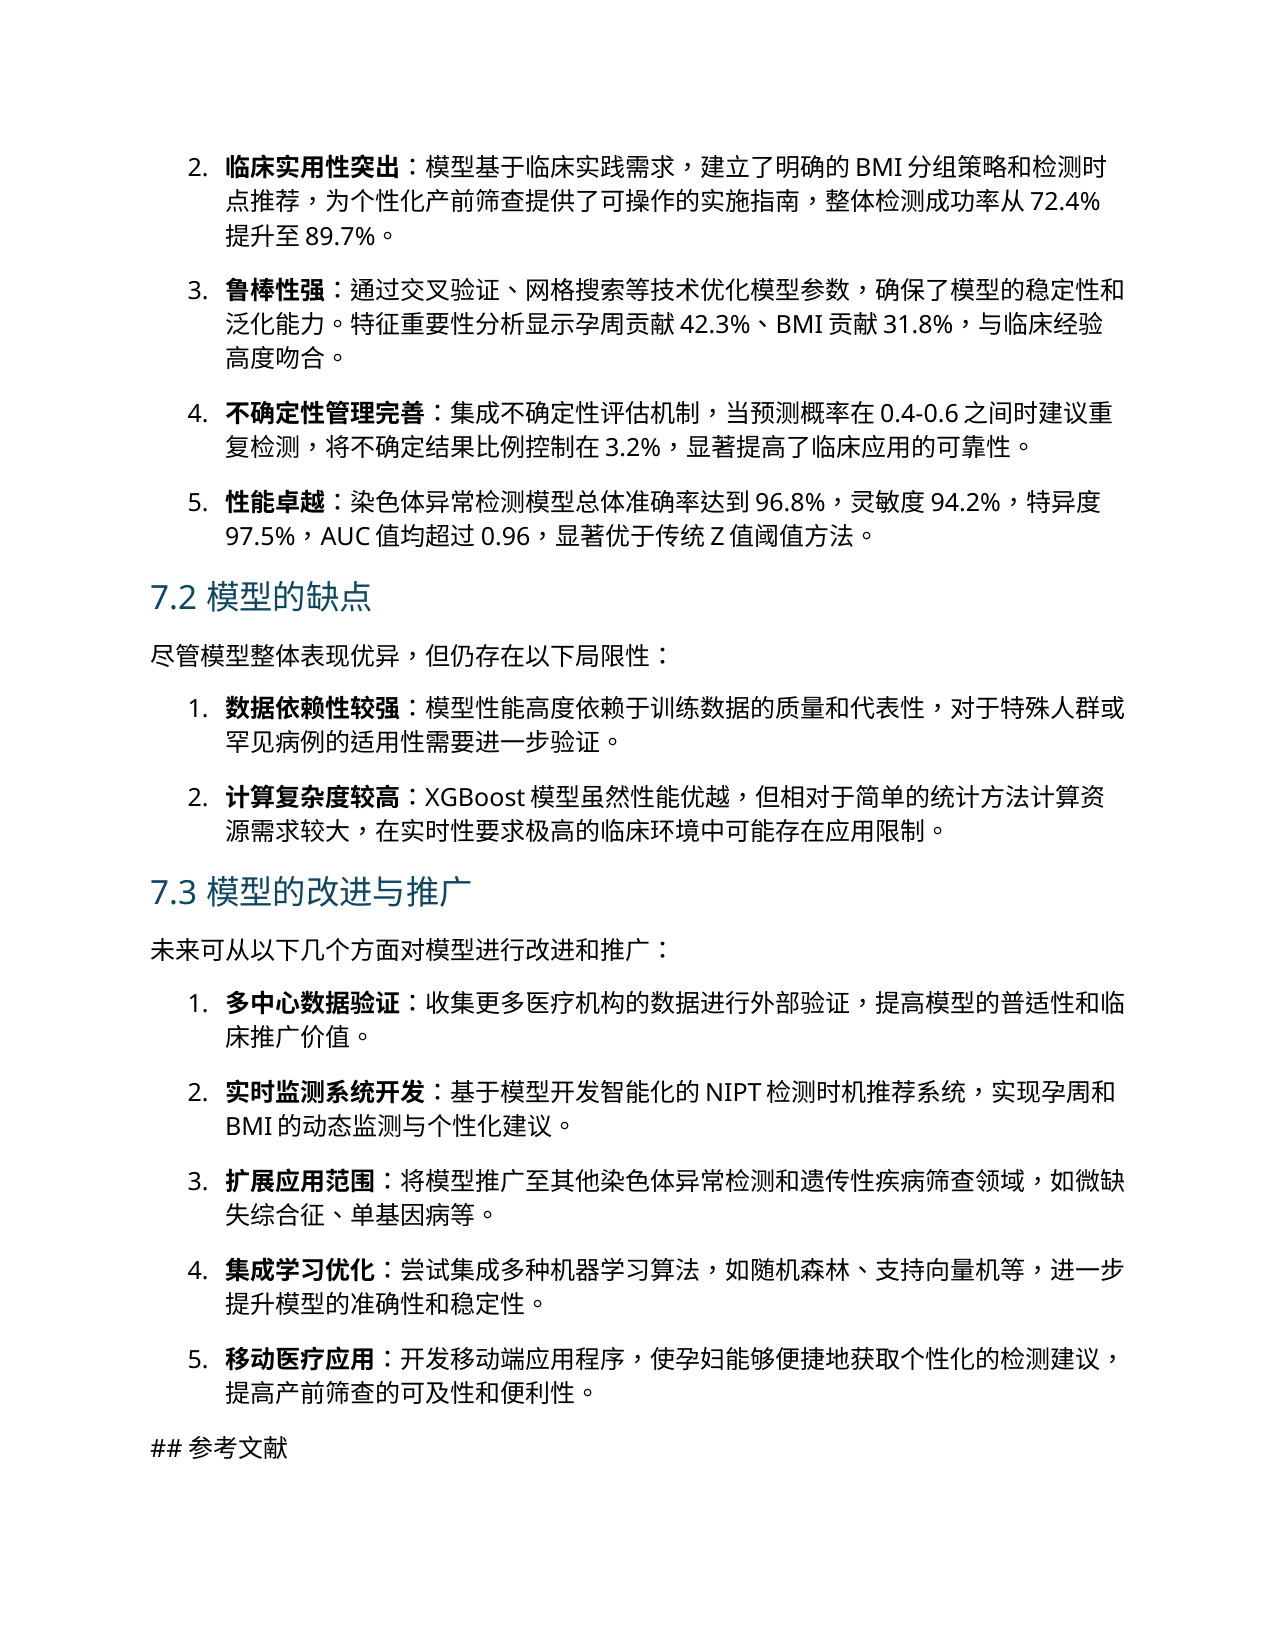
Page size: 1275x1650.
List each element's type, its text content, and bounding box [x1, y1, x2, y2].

text ## 参考文献 [150, 1431, 1125, 1465]
list 实时监测系统开发：基于模型开发智能化的NIPT检测时机推荐系统，实现孕周和BMI的动态监测与个性化建议。 [187, 1075, 1125, 1143]
list 多中心数据验证：收集更多医疗机构的数据进行外部验证，提高模型的普适性和临床推广价值。 [187, 986, 1125, 1054]
subtitle 7.2 模型的缺点 [150, 574, 1125, 619]
text 尽管模型整体表现优异，但仍存在以下局限性： [150, 638, 1125, 672]
list 临床实用性突出：模型基于临床实践需求，建立了明确的BMI分组策略和检测时点推荐，为个性化产前筛查提供了可操作的实施指南，整体检测成功率从72.4%提升至89.7%。 [187, 150, 1125, 252]
list 扩展应用范围：将模型推广至其他染色体异常检测和遗传性疾病筛查领域，如微缺失综合征、单基因病等。 [187, 1164, 1125, 1232]
list 集成学习优化：尝试集成多种机器学习算法，如随机森林、支持向量机等，进一步提升模型的准确性和稳定性。 [187, 1253, 1125, 1321]
list 移动医疗应用：开发移动端应用程序，使孕妇能够便捷地获取个性化的检测建议，提高产前筛查的可及性和便利性。 [187, 1342, 1125, 1410]
list 数据依赖性较强：模型性能高度依赖于训练数据的质量和代表性，对于特殊人群或罕见病例的适用性需要进一步验证。 [187, 691, 1125, 759]
subtitle 7.3 模型的改进与推广 [150, 869, 1125, 914]
list 计算复杂度较高：XGBoost模型虽然性能优越，但相对于简单的统计方法计算资源需求较大，在实时性要求极高的临床环境中可能存在应用限制。 [187, 780, 1125, 848]
text 未来可从以下几个方面对模型进行改进和推广： [150, 933, 1125, 967]
list 鲁棒性强：通过交叉验证、网格搜索等技术优化模型参数，确保了模型的稳定性和泛化能力。特征重要性分析显示孕周贡献42.3%、BMI贡献31.8%，与临床经验高度吻合。 [187, 273, 1125, 375]
list 性能卓越：染色体异常检测模型总体准确率达到96.8%，灵敏度94.2%，特异度97.5%，AUC值均超过0.96，显著优于传统Z值阈值方法。 [187, 485, 1125, 553]
list 不确定性管理完善：集成不确定性评估机制，当预测概率在0.4-0.6之间时建议重复检测，将不确定结果比例控制在3.2%，显著提高了临床应用的可靠性。 [187, 396, 1125, 464]
